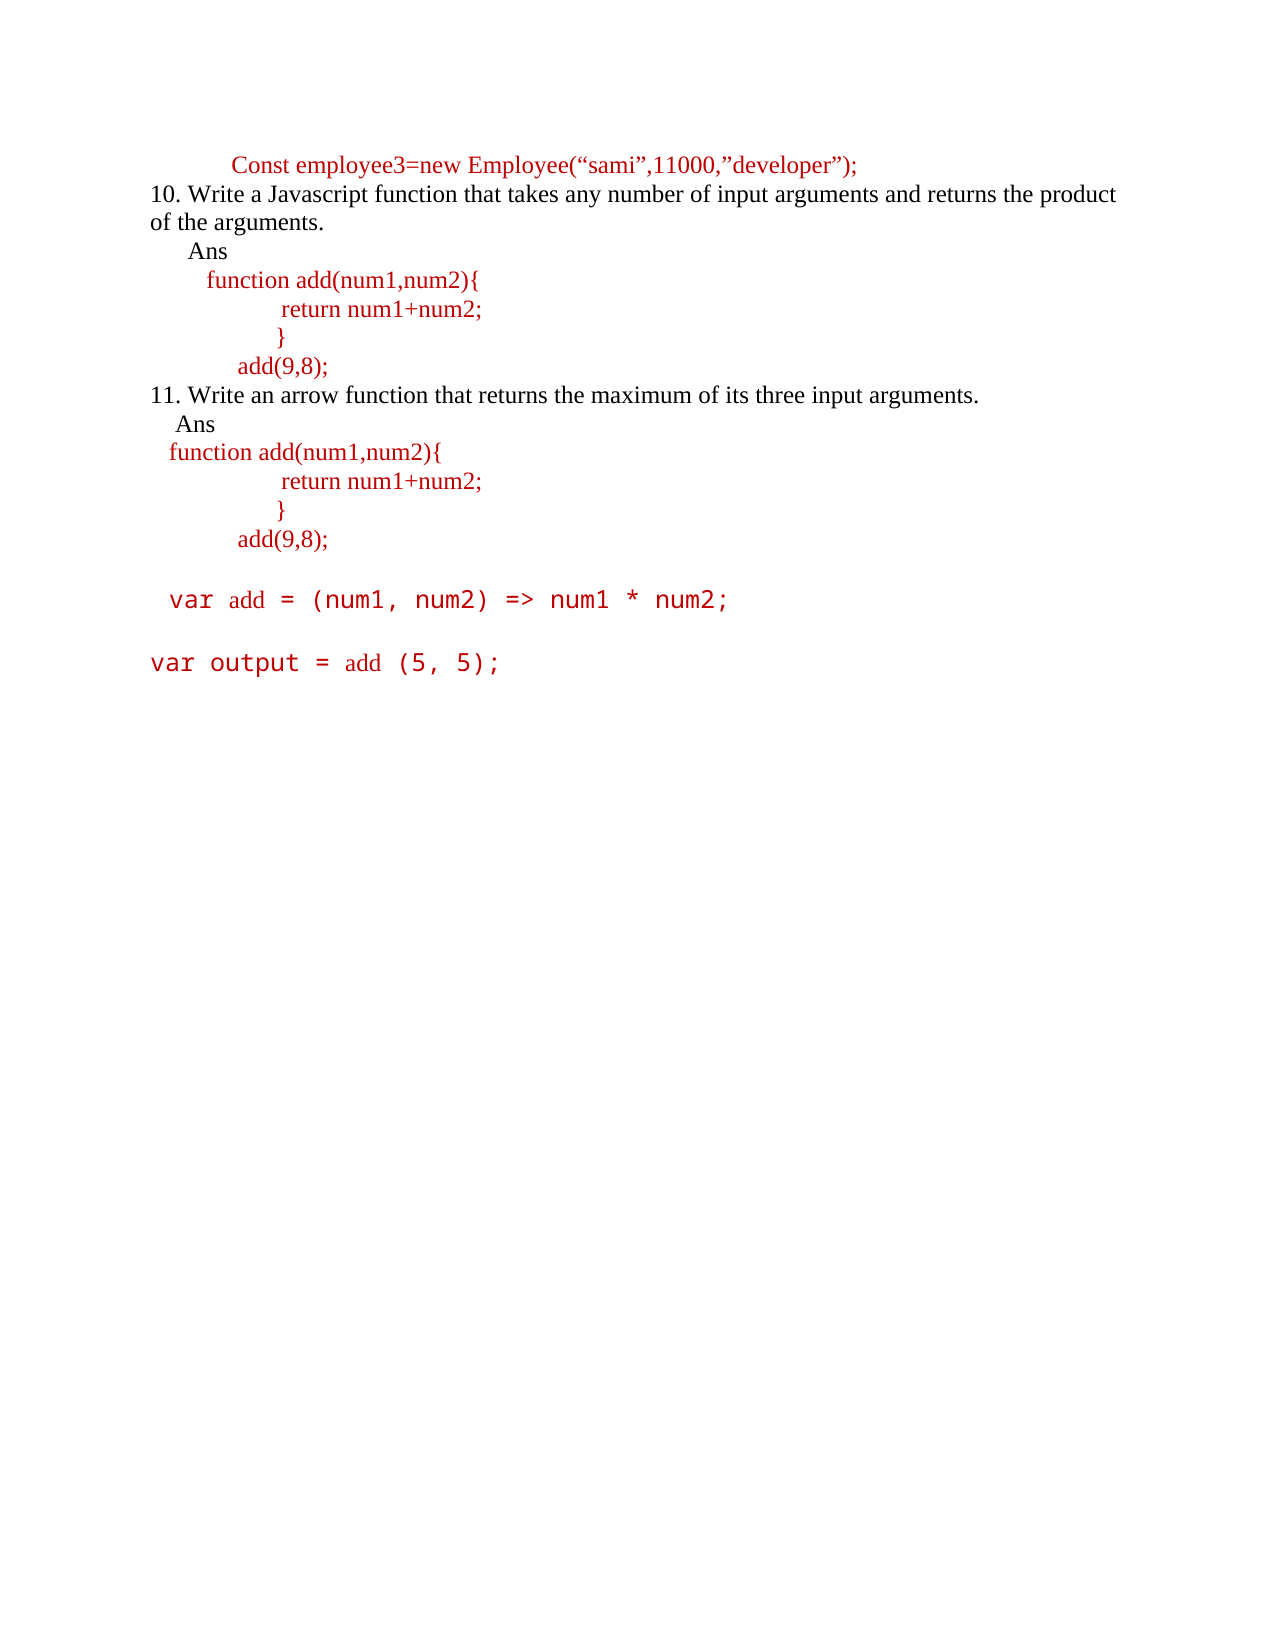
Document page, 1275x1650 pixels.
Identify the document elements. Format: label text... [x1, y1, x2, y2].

text Ans [150, 236, 1125, 265]
text var add = (num1, num2) => num1 * num2; [150, 582, 1125, 616]
text add(9,8); [150, 524, 1125, 552]
text } [150, 322, 1125, 351]
text function add(num1,num2){ [150, 265, 1125, 294]
text return num1+num2; [150, 466, 1125, 495]
text var output = add (5, 5); [150, 645, 1125, 679]
text 11. Write an arrow function that returns the maximum of its three input arguments. [150, 380, 1125, 409]
text return num1+num2; [150, 294, 1125, 322]
text add(9,8); [150, 351, 1125, 380]
text Ans [150, 409, 1125, 437]
text Const employee3=new Employee(“sami”,11000,”developer”); [150, 150, 1125, 179]
text function add(num1,num2){ [150, 437, 1125, 466]
text } [150, 495, 1125, 524]
text 10. Write a Javascript function that takes any number of input arguments and returns the product of the arguments. [150, 179, 1125, 236]
